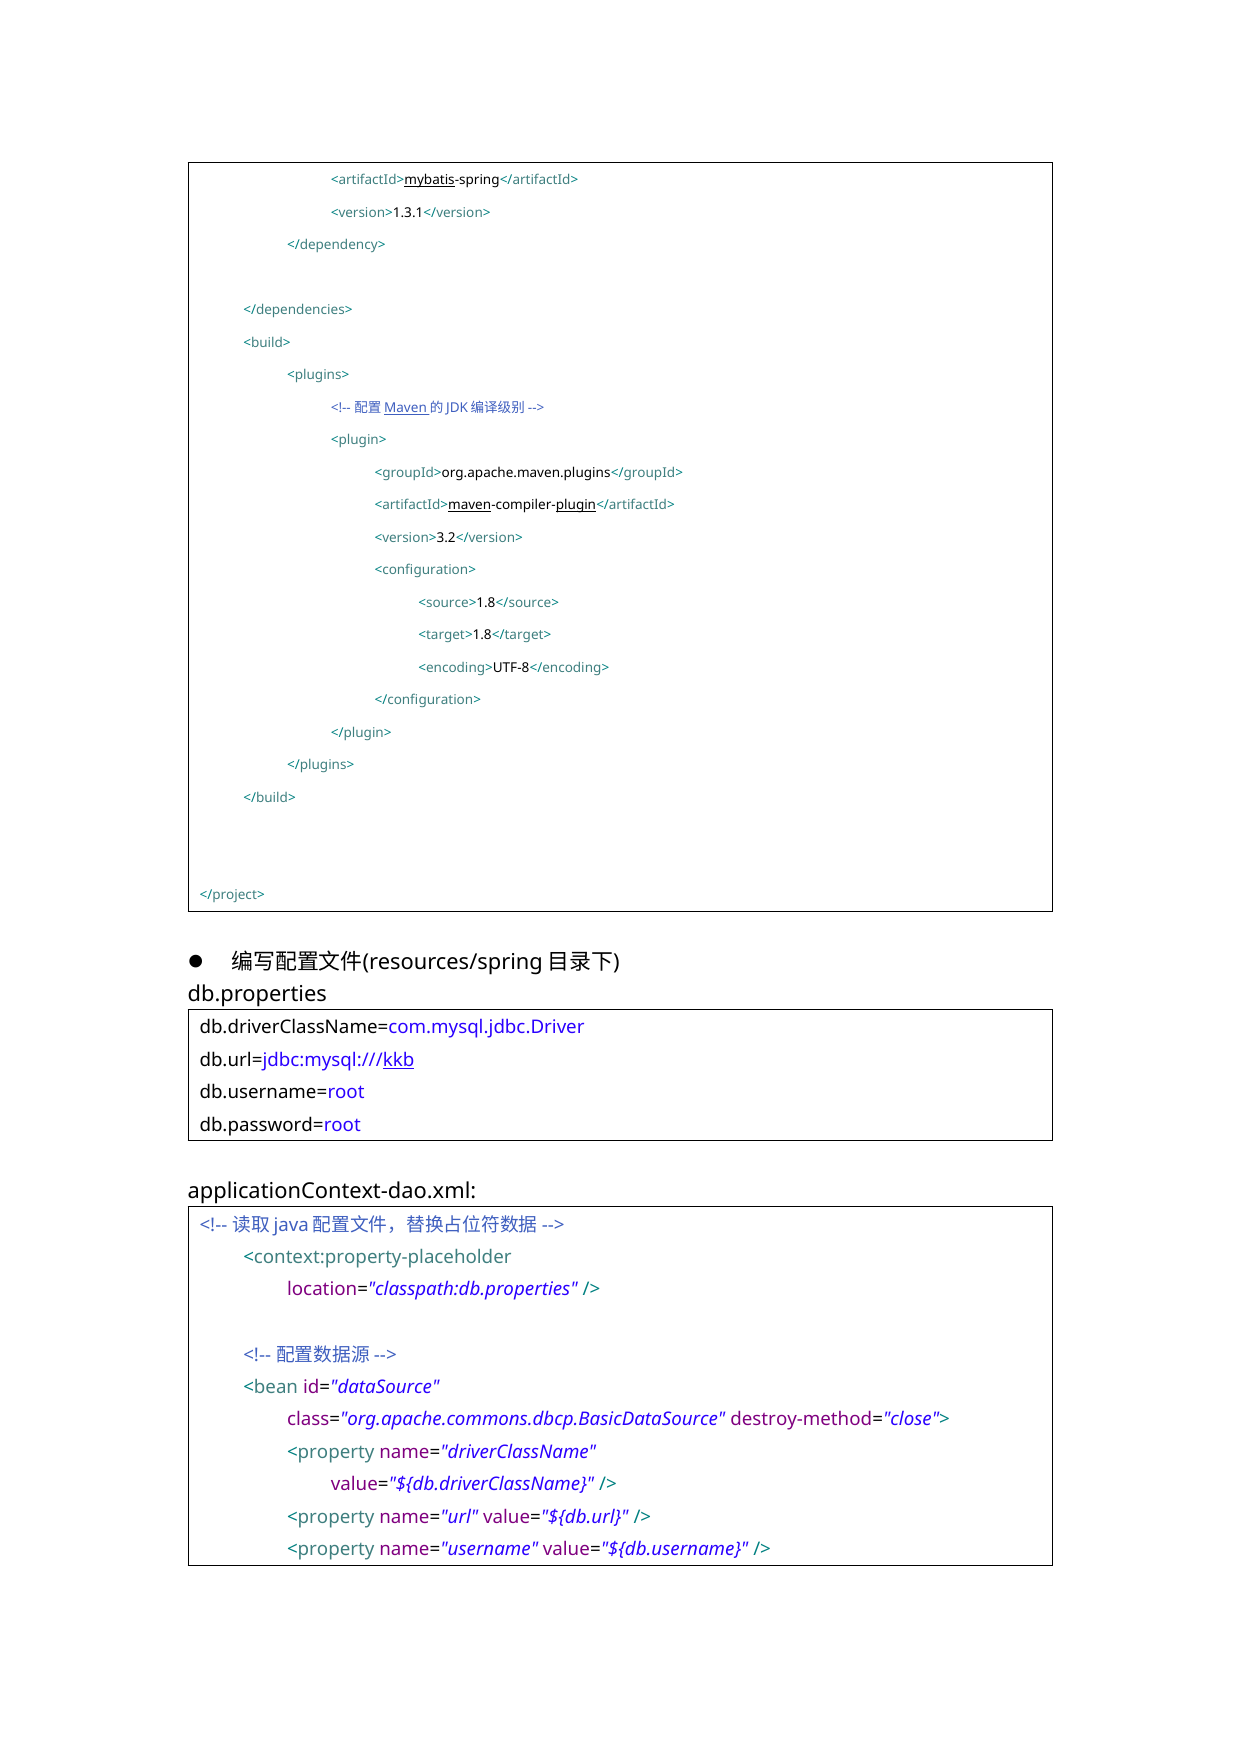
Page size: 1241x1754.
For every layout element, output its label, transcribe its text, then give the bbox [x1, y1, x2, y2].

table_header db.driverClassName=com.mysql.jdbc.Driver db.url=jdbc:mysql:///kkb db.username=root db.password=root [189, 1010, 1052, 1140]
list 编写配置文件(resources/spring目录下) [187, 944, 1053, 977]
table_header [189, 163, 1052, 911]
text db.properties [187, 977, 1053, 1009]
text applicationContext-dao.xml: [187, 1174, 1053, 1206]
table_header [189, 1207, 1052, 1565]
